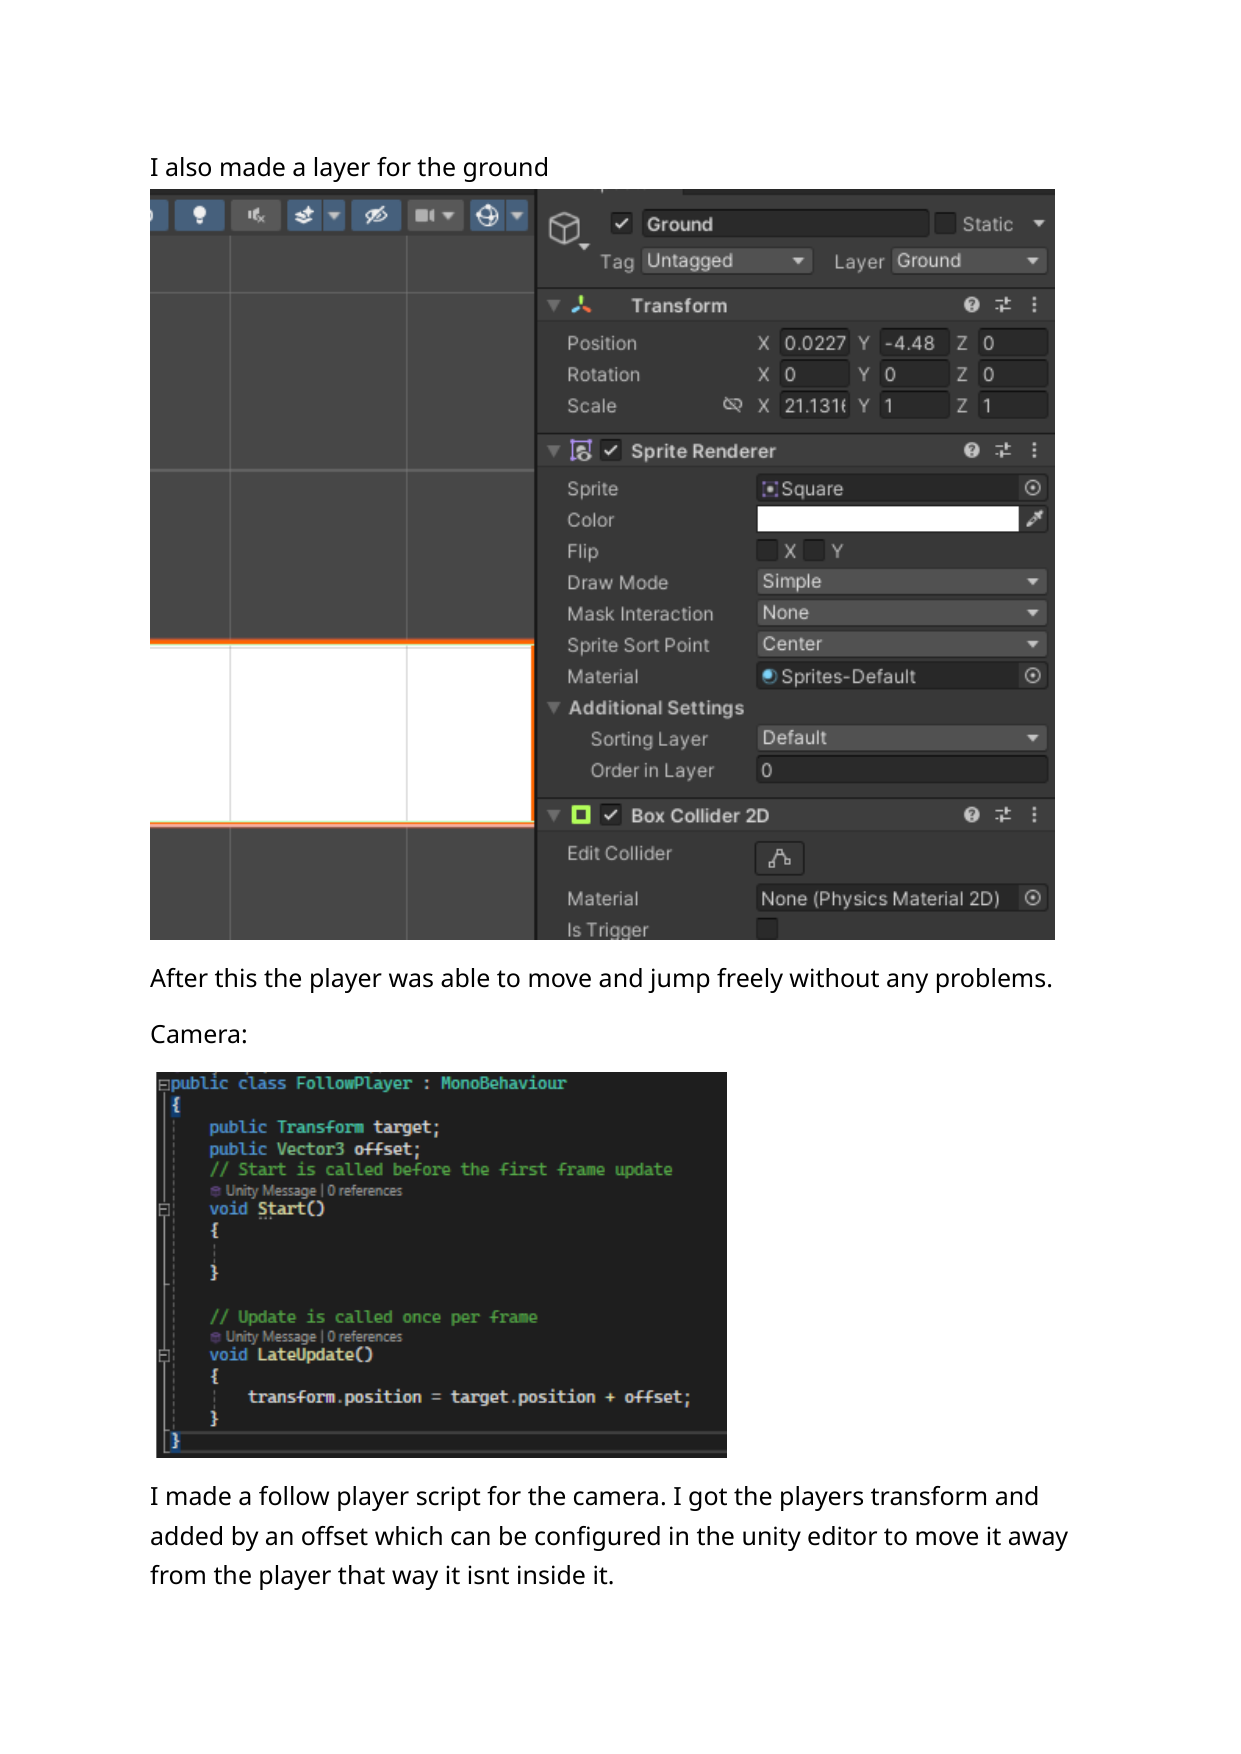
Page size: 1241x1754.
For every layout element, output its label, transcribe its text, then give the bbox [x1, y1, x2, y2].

picture [156, 1072, 727, 1458]
text After this the player was able to move and jump freely without any problems. [150, 961, 1090, 995]
text I made a follow player script for the camera. I got the players transform and added by an offset which can be configured in the unity editor to move it away from the player that way it isnt inside it. [150, 1479, 1090, 1591]
text Camera: [150, 1017, 1090, 1051]
picture [150, 189, 1055, 940]
